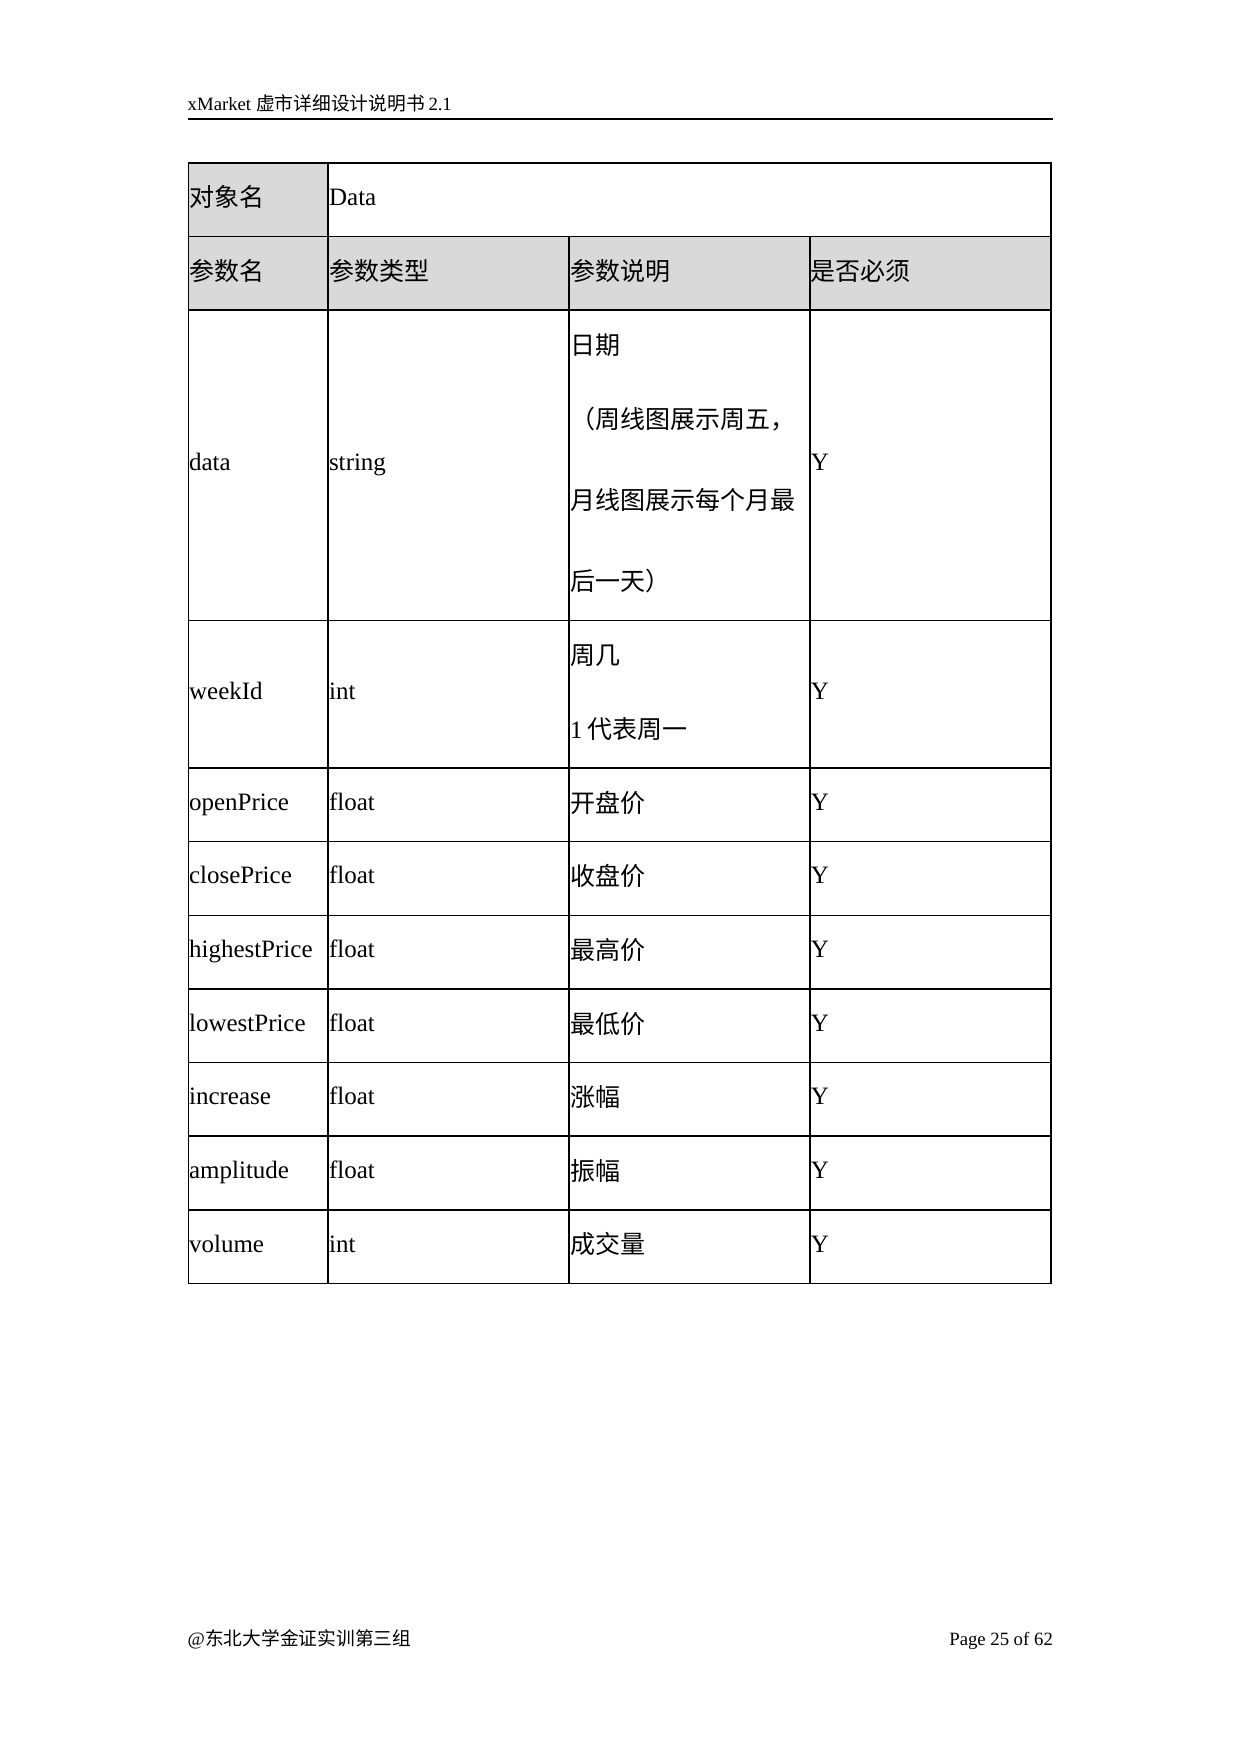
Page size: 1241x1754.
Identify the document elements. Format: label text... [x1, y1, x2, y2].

table_cell amplitude [189, 1137, 327, 1209]
table_cell 是否必须 [811, 237, 1050, 309]
table_cell volume [189, 1211, 327, 1283]
table_cell 最低价 [570, 990, 809, 1062]
table_header Data [329, 164, 1050, 236]
table_cell Y [811, 990, 1050, 1062]
table_cell 振幅 [570, 1137, 809, 1209]
table_cell Y [811, 1063, 1050, 1135]
table_cell 参数类型 [329, 237, 568, 309]
table_cell 涨幅 [570, 1063, 809, 1135]
table_cell lowestPrice [189, 990, 327, 1062]
table_cell Y [811, 311, 1050, 619]
table_cell highestPrice [189, 916, 327, 988]
table_cell float [329, 769, 568, 841]
table_cell weekId [189, 621, 327, 767]
table_cell increase [189, 1063, 327, 1135]
table_cell float [329, 1137, 568, 1209]
table_cell data [189, 311, 327, 619]
table_cell 收盘价 [570, 842, 809, 914]
table_cell Y [811, 621, 1050, 767]
table_cell int [329, 621, 568, 767]
table_cell openPrice [189, 769, 327, 841]
table_cell 最高价 [570, 916, 809, 988]
table_cell 参数名 [189, 237, 327, 309]
table_cell int [329, 1211, 568, 1283]
table_cell Y [811, 916, 1050, 988]
table_cell 成交量 [570, 1211, 809, 1283]
table_cell string [329, 311, 568, 619]
table_cell Y [811, 1211, 1050, 1283]
table_cell float [329, 1063, 568, 1135]
table_cell closePrice [189, 842, 327, 914]
table_cell 参数说明 [570, 237, 809, 309]
table_cell float [329, 990, 568, 1062]
table_cell 日期 （周线图展示周五，月线图展示每个月最后一天） [570, 311, 809, 619]
table_cell float [329, 842, 568, 914]
table_cell Y [811, 769, 1050, 841]
table_header 对象名 [189, 164, 327, 236]
table_cell 开盘价 [570, 769, 809, 841]
table_cell Y [811, 842, 1050, 914]
table_cell Y [811, 1137, 1050, 1209]
table_cell 周几 1代表周一 [570, 621, 809, 767]
table_cell float [329, 916, 568, 988]
